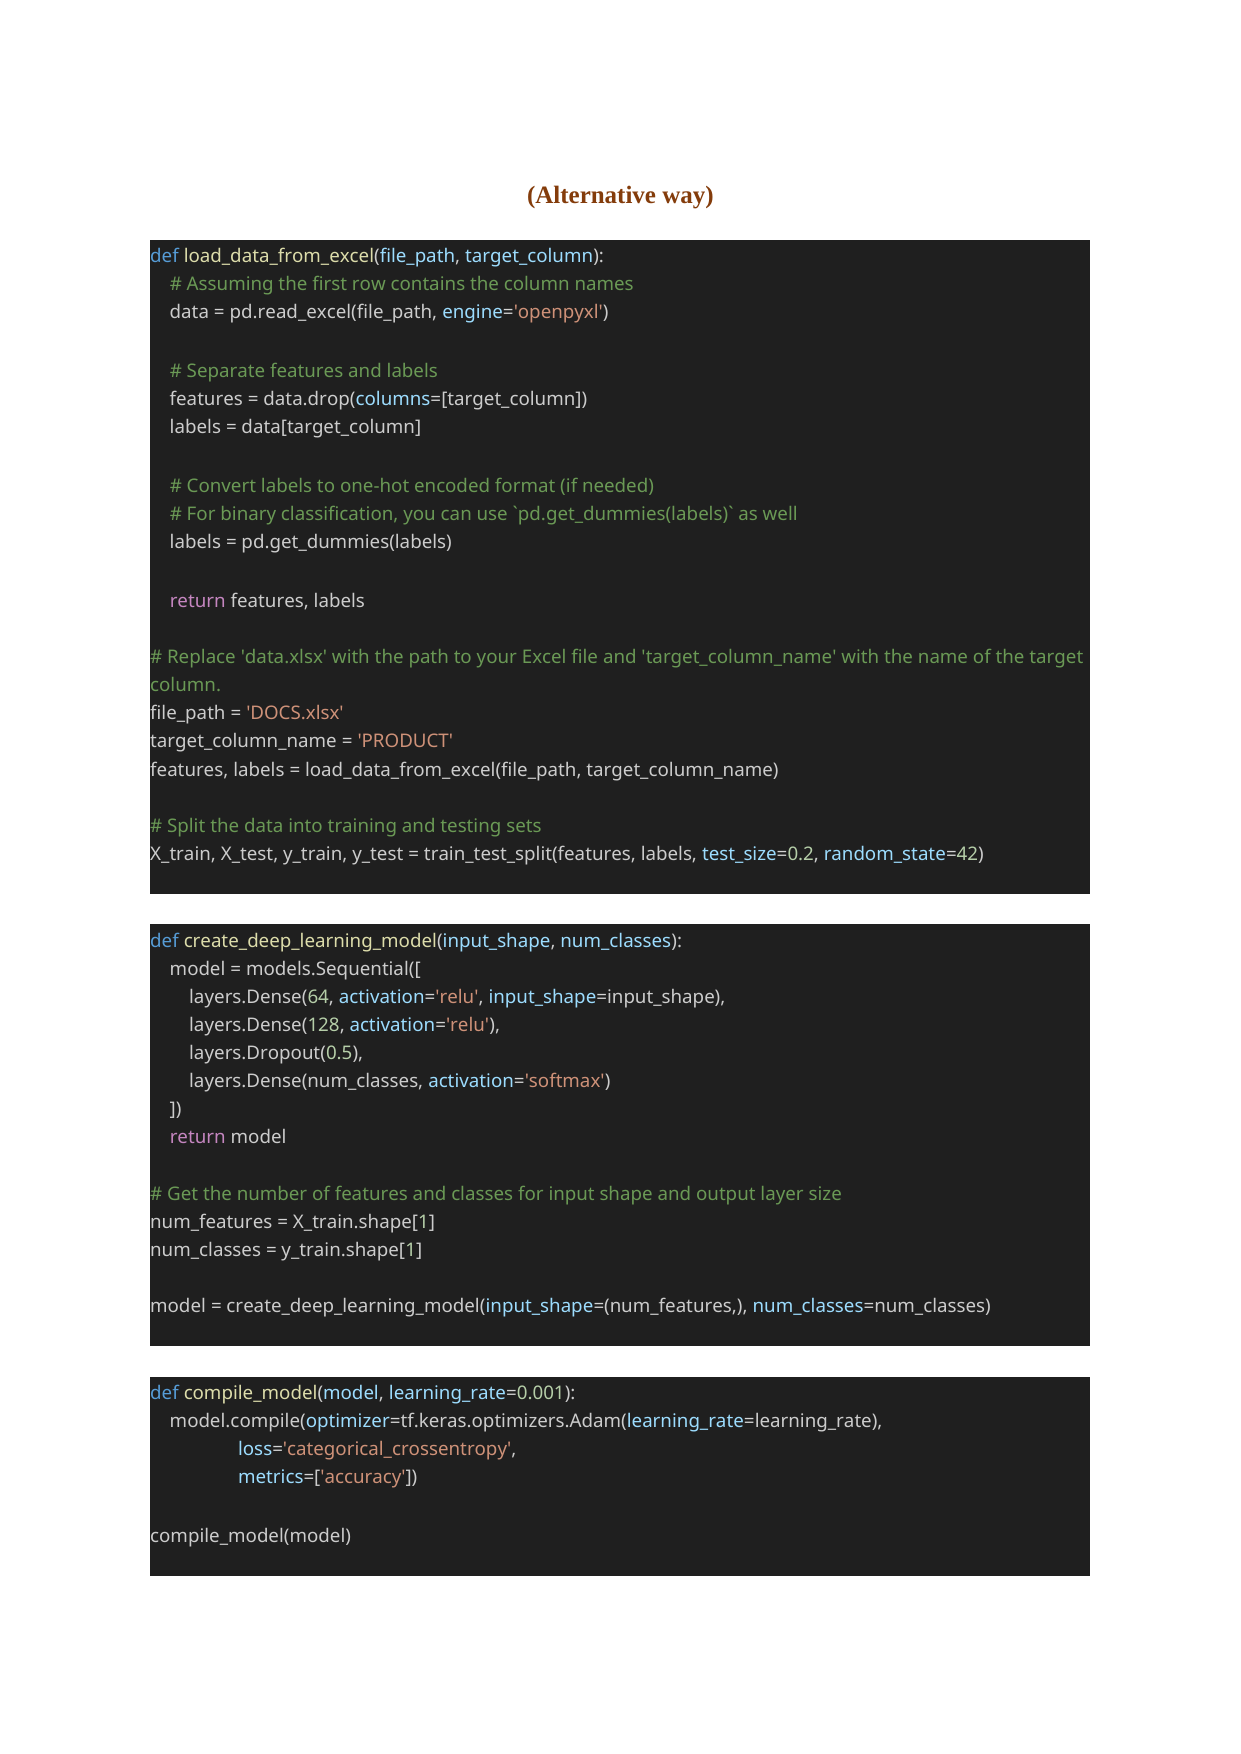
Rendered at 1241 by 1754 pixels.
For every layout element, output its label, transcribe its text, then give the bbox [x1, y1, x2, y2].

text # Split the data into training and testing sets [150, 809, 1090, 838]
text # Separate features and labels [150, 355, 1090, 383]
text layers.Dense(num_classes, activation='softmax') [150, 1065, 1090, 1093]
text return features, labels [150, 584, 1090, 613]
text labels = data[target_column] [150, 411, 1090, 439]
text model = models.Sequential([ [150, 952, 1090, 981]
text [150, 1405, 1090, 1433]
text metrics=['accuracy']) [150, 1461, 1090, 1489]
text def compile_model(model, learning_rate=0.001): [150, 1377, 1090, 1405]
text target_column_name = 'PRODUCT' [150, 725, 1090, 753]
text return model [150, 1121, 1090, 1149]
text layers.Dense(128, activation='relu'), [150, 1009, 1090, 1037]
text layers.Dropout(0.5), [150, 1037, 1090, 1065]
text (Alternative way) [150, 181, 1090, 209]
text model = create_deep_learning_model(input_shape=(num_features,), num_classes=num_classes) [150, 1290, 1090, 1318]
text num_features = X_train.shape[1] [150, 1206, 1090, 1234]
text data = pd.read_excel(file_path, engine='openpyxl') [150, 296, 1090, 324]
text # For binary classification, you can use `pd.get_dummies(labels)` as well [150, 498, 1090, 526]
text X_train, X_test, y_train, y_test = train_test_split(features, labels, test_size=0.2, random_state=42) [150, 838, 1090, 866]
text layers.Dense(64, activation='relu', input_shape=input_shape), [150, 981, 1090, 1009]
text features, labels = load_data_from_excel(file_path, target_column_name) [150, 753, 1090, 781]
text # Assuming the first row contains the column names [150, 268, 1090, 296]
text compile_model(model) [150, 1520, 1090, 1548]
text # Convert labels to one-hot encoded format (if needed) [150, 469, 1090, 498]
text def create_deep_learning_model(input_shape, num_classes): [150, 924, 1090, 952]
text features = data.drop(columns=[target_column]) [150, 383, 1090, 411]
text # Get the number of features and classes for input shape and output layer size [150, 1177, 1090, 1206]
text labels = pd.get_dummies(labels) [150, 526, 1090, 554]
text def load_data_from_excel(file_path, target_column): [150, 240, 1090, 268]
text ]) [150, 1093, 1090, 1121]
text file_path = 'DOCS.xlsx' [150, 697, 1090, 725]
text loss='categorical_crossentropy', [150, 1433, 1090, 1461]
text # Replace 'data.xlsx' with the path to your Excel file and 'target_column_name' with the name of the target column. [150, 641, 1090, 697]
text num_classes = y_train.shape[1] [150, 1234, 1090, 1262]
